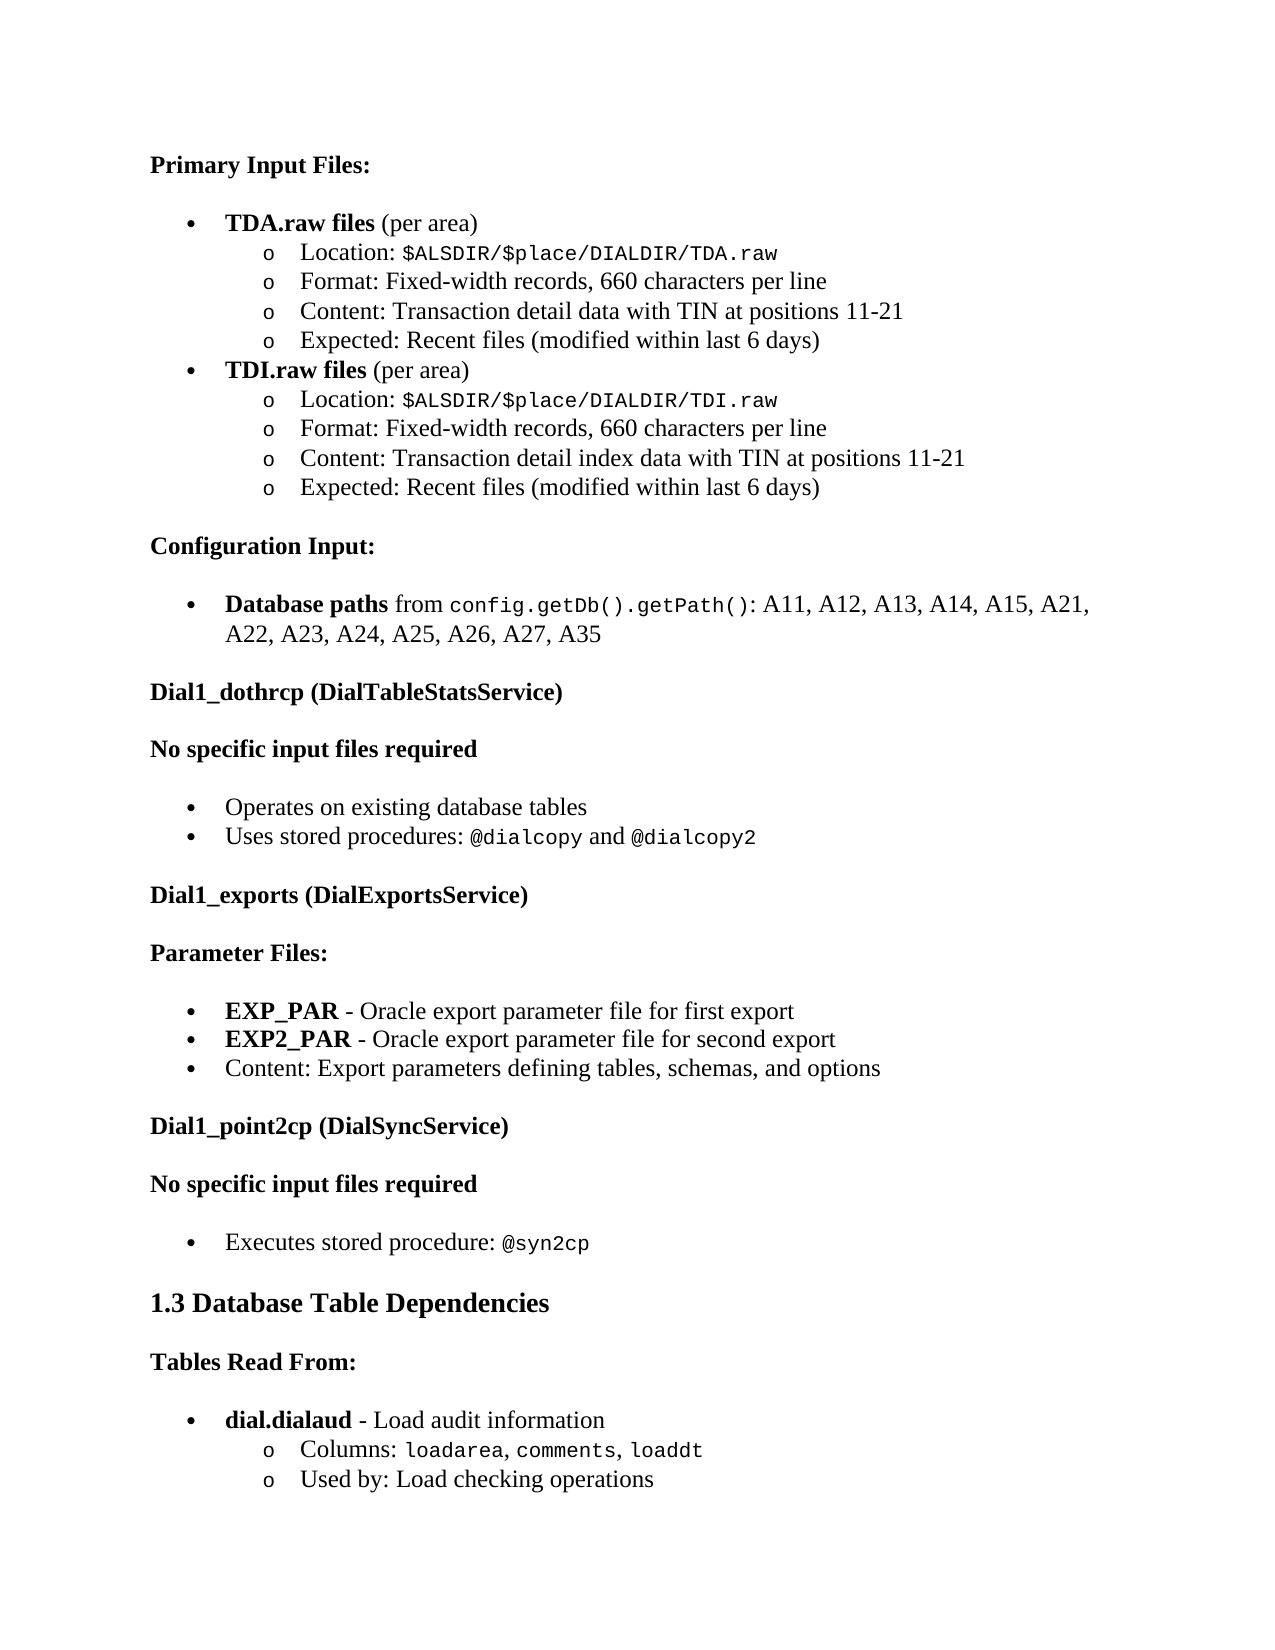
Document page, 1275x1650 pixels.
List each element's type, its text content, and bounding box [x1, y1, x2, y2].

text Tables Read From: [150, 1347, 1125, 1376]
list EXP_PAR - Oracle export parameter file for first export [187, 996, 1125, 1024]
text No specific input files required [150, 734, 1125, 763]
list dial.dialaud - Load audit information [187, 1405, 1125, 1434]
text Parameter Files: [150, 938, 1125, 967]
list Columns: loadarea, comments, loaddt [262, 1434, 1125, 1464]
list Format: Fixed-width records, 660 characters per line [262, 266, 1125, 296]
list EXP2_PAR - Oracle export parameter file for second export [187, 1024, 1125, 1053]
list Content: Transaction detail index data with TIN at positions 11-21 [262, 443, 1125, 472]
list Expected: Recent files (modified within last 6 days) [262, 325, 1125, 355]
list Used by: Load checking operations [262, 1464, 1125, 1493]
text 1.3 Database Table Dependencies [150, 1286, 1125, 1318]
text Primary Input Files: [150, 150, 1125, 179]
text No specific input files required [150, 1169, 1125, 1198]
list Content: Transaction detail data with TIN at positions 11-21 [262, 296, 1125, 325]
list Location: $ALSDIR/$place/DIALDIR/TDI.raw [262, 384, 1125, 413]
list Database paths from config.getDb().getPath(): A11, A12, A13, A14, A15, A21, A22, A23, A24, A25, A26, A27, A35 [187, 589, 1125, 647]
list Executes stored procedure: @syn2cp [187, 1227, 1125, 1257]
text Dial1_exports (DialExportsService) [150, 880, 1125, 909]
list Content: Export parameters defining tables, schemas, and options [187, 1053, 1125, 1082]
list Expected: Recent files (modified within last 6 days) [262, 472, 1125, 502]
list Location: $ALSDIR/$place/DIALDIR/TDA.raw [262, 237, 1125, 266]
list Format: Fixed-width records, 660 characters per line [262, 413, 1125, 443]
list Operates on existing database tables [187, 792, 1125, 821]
text Dial1_dothrcp (DialTableStatsService) [150, 677, 1125, 705]
list TDA.raw files (per area) [187, 208, 1125, 237]
list Uses stored procedures: @dialcopy and @dialcopy2 [187, 821, 1125, 851]
text Dial1_point2cp (DialSyncService) [150, 1111, 1125, 1140]
text Configuration Input: [150, 531, 1125, 560]
list TDI.raw files (per area) [187, 355, 1125, 384]
